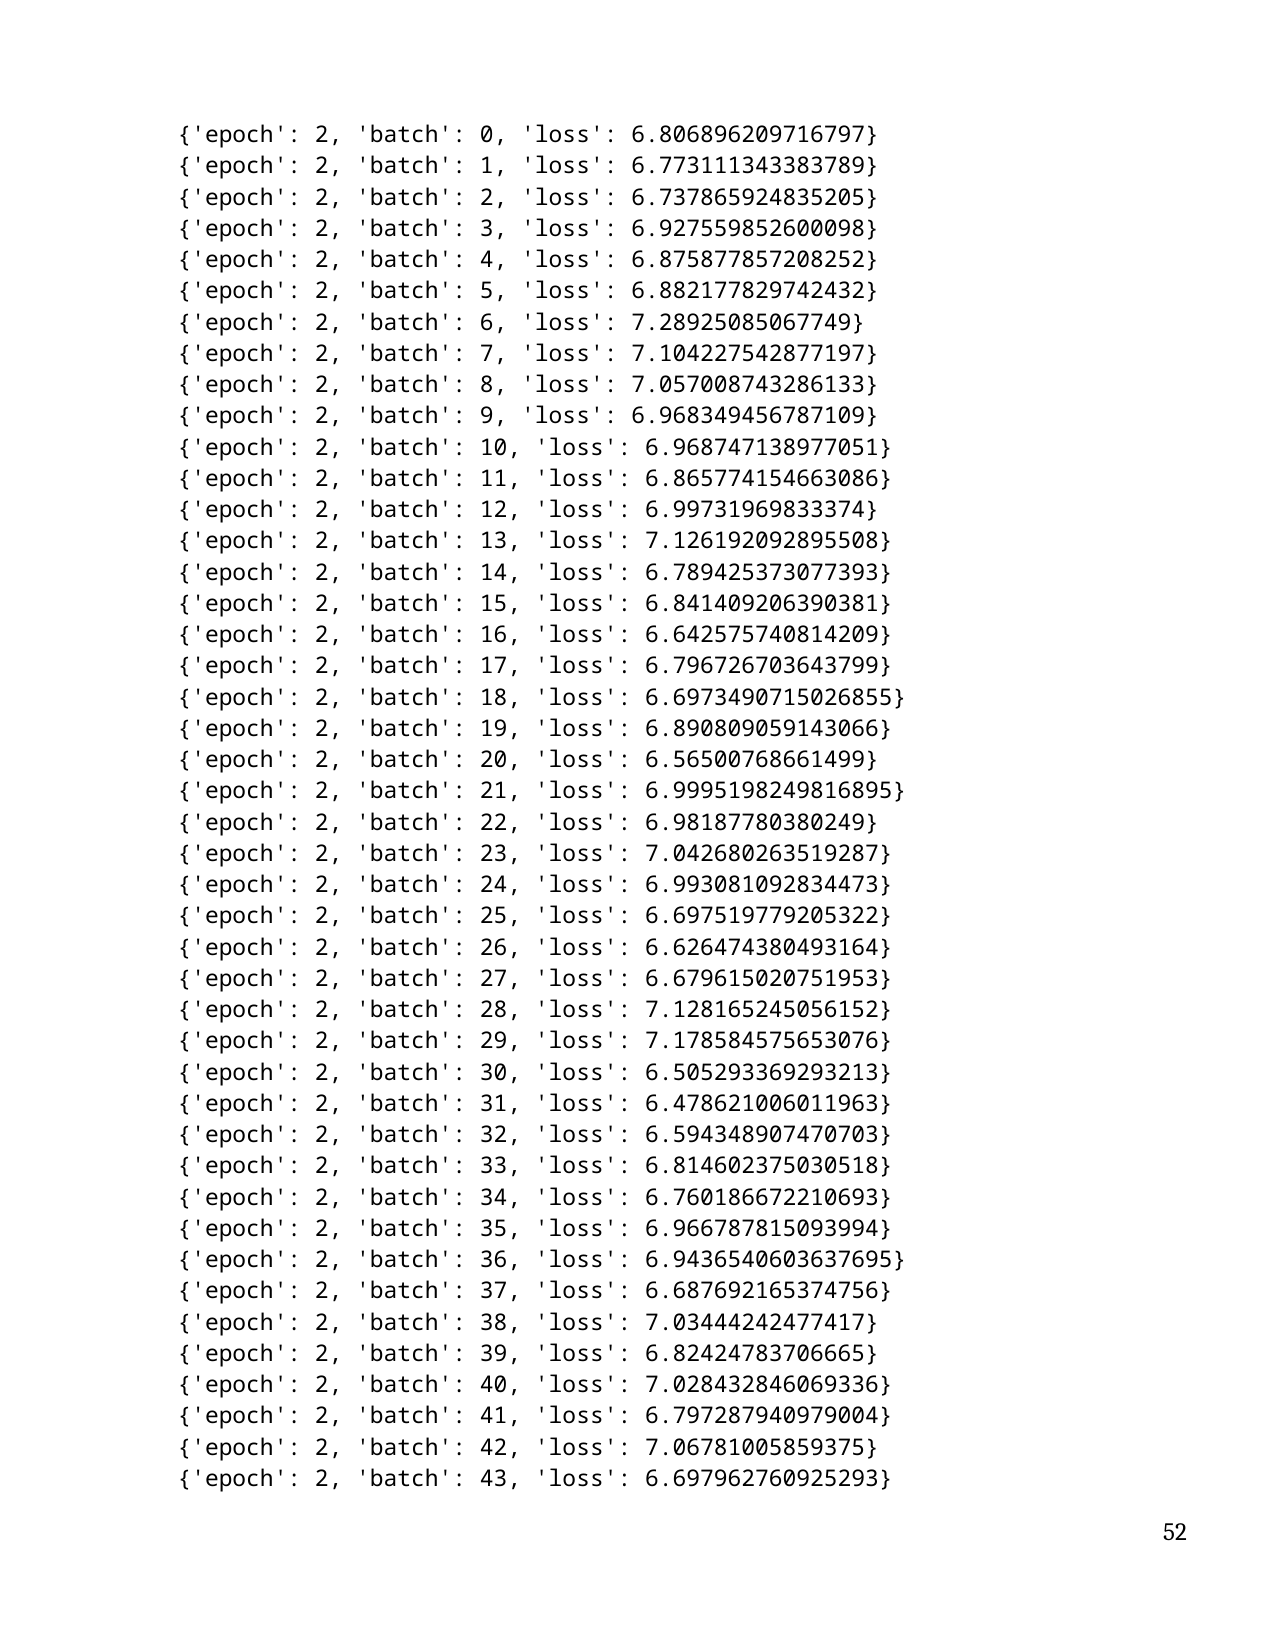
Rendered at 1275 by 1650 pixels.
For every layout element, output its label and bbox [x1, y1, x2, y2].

text [177, 118, 1186, 1493]
